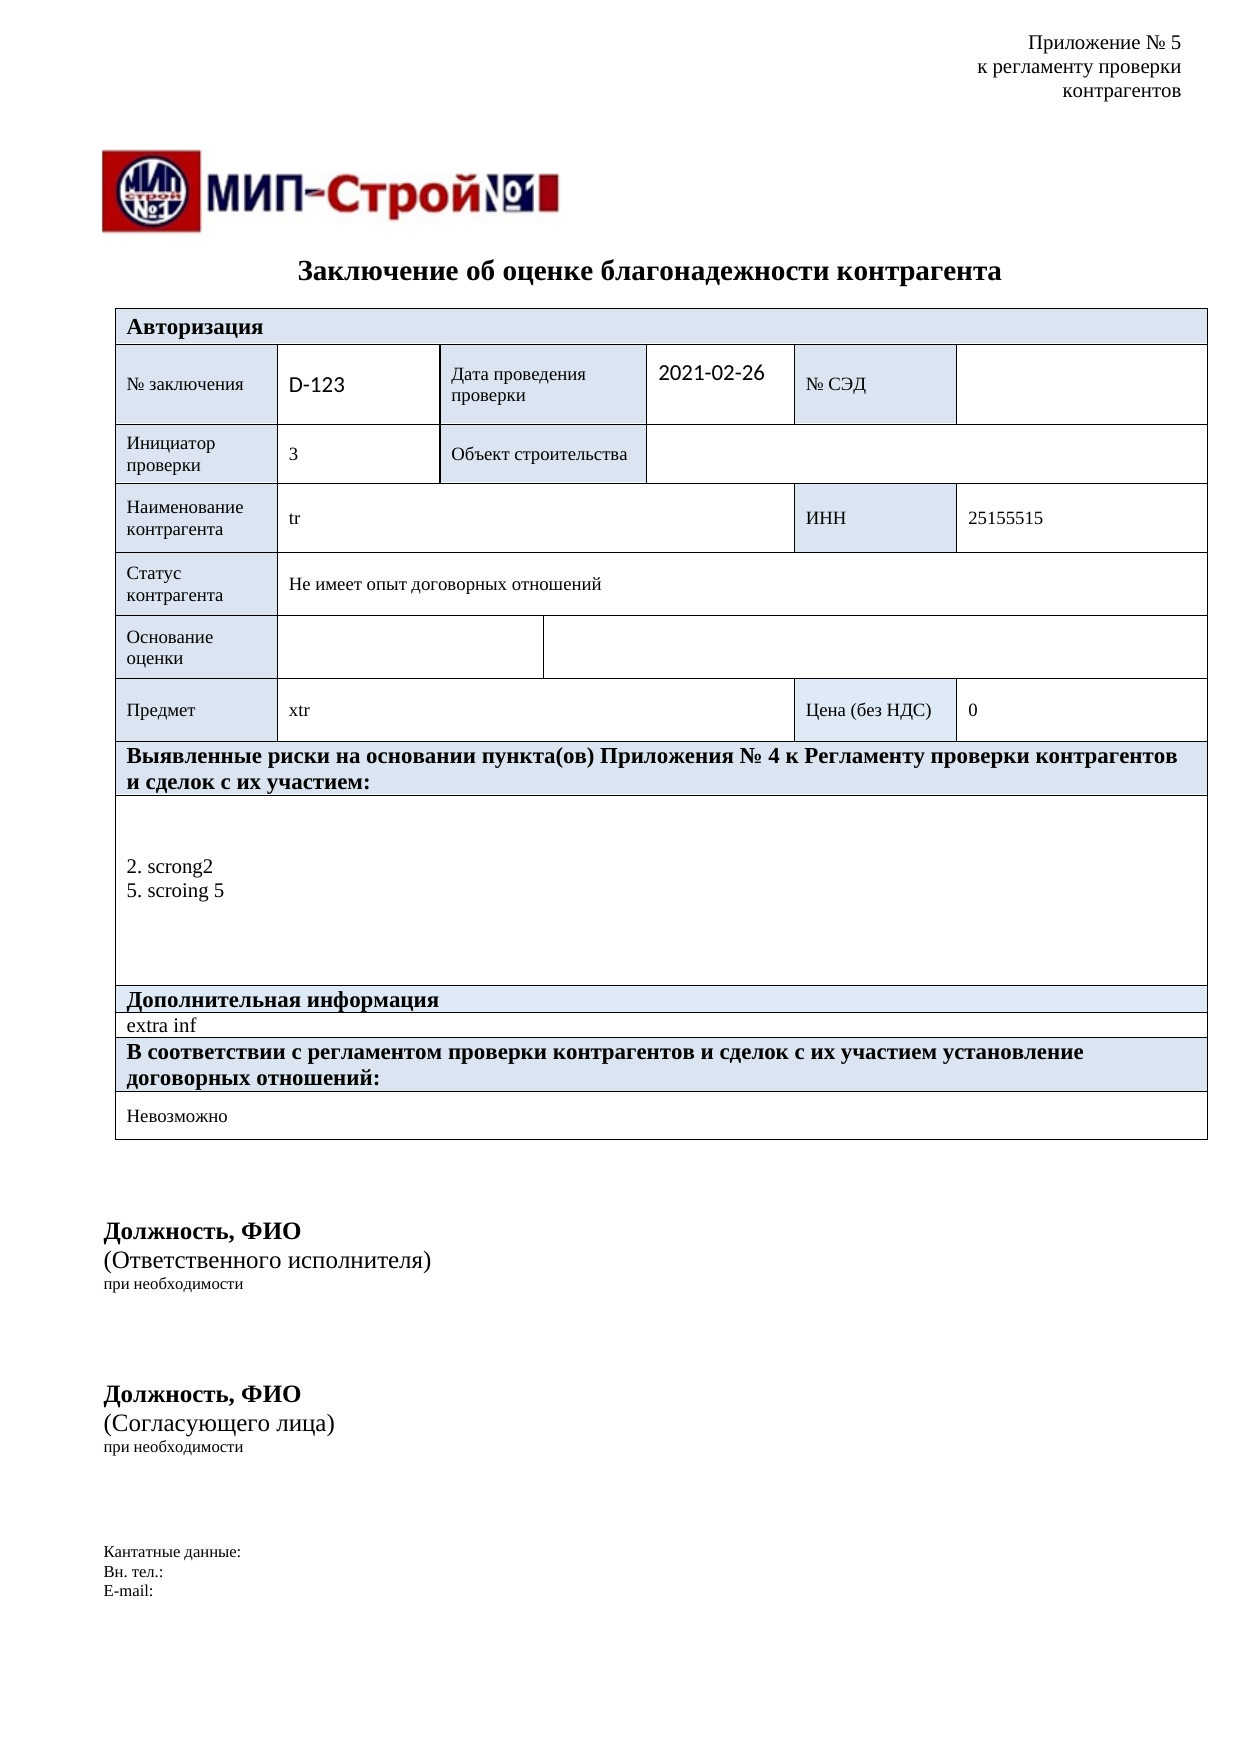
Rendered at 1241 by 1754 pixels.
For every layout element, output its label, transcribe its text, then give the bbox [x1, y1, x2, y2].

text при необходимости [103, 1274, 1181, 1293]
table_cell [278, 616, 543, 678]
text E-mail: [103, 1581, 1181, 1600]
table_cell Объект строительства [441, 425, 646, 482]
text (Согласующего лица) [103, 1408, 1181, 1437]
table_cell Не имеет опыт договорных отношений [278, 553, 1207, 615]
table_cell Выявленные риски на основании пункта(ов) Приложения № 4 к Регламенту проверки контрагентов и сделок с их участием: [116, 742, 1207, 794]
table_cell № заключения [116, 345, 277, 423]
text контрагентов [118, 78, 1181, 102]
picture [101, 149, 561, 242]
table_cell 0 [957, 679, 1207, 741]
table_cell [647, 425, 1207, 482]
table_cell Невозможно [116, 1092, 1207, 1139]
table_cell xtr [278, 679, 794, 741]
text к регламенту проверки [118, 54, 1181, 78]
table_cell tr [278, 484, 794, 552]
text Должность, ФИО [103, 1379, 1181, 1408]
table_cell ИНН [795, 484, 956, 552]
text (Ответственного исполнителя) [103, 1245, 1181, 1274]
text Должность, ФИО [103, 1216, 1181, 1245]
table_cell 2021-02-26 [647, 345, 794, 423]
table_cell [544, 616, 1207, 678]
table_cell Цена (без НДС) [795, 679, 956, 741]
table_cell Основание оценки [116, 616, 277, 678]
table_header Авторизация [116, 309, 1207, 343]
table_cell 3 [278, 425, 439, 482]
text Приложение № 5 [118, 29, 1181, 54]
table_cell Дополнительная информация [116, 986, 1207, 1012]
table_cell В соответствии с регламентом проверки контрагентов и сделок с их участием установление договорных отношений: [116, 1038, 1207, 1091]
table_cell 2. scrong2 5. scroing 5 [116, 796, 1207, 984]
table_cell 25155515 [957, 484, 1207, 552]
table_cell Наименование контрагента [116, 484, 277, 552]
table_cell [957, 345, 1207, 423]
text при необходимости [103, 1437, 1181, 1456]
table_cell D-123 [278, 345, 439, 423]
table_cell extra inf [116, 1013, 1207, 1037]
table_cell Дата проведения проверки [441, 345, 646, 423]
text Кантатные данные: [103, 1542, 1181, 1561]
table_cell Инициатор проверки [116, 425, 277, 482]
text Заключение об оценке благонадежности контрагента [118, 253, 1181, 286]
table_cell Предмет [116, 679, 277, 741]
table_cell № СЭД [795, 345, 956, 423]
text Вн. тел.: [103, 1561, 1181, 1581]
table_cell Статус контрагента [116, 553, 277, 615]
